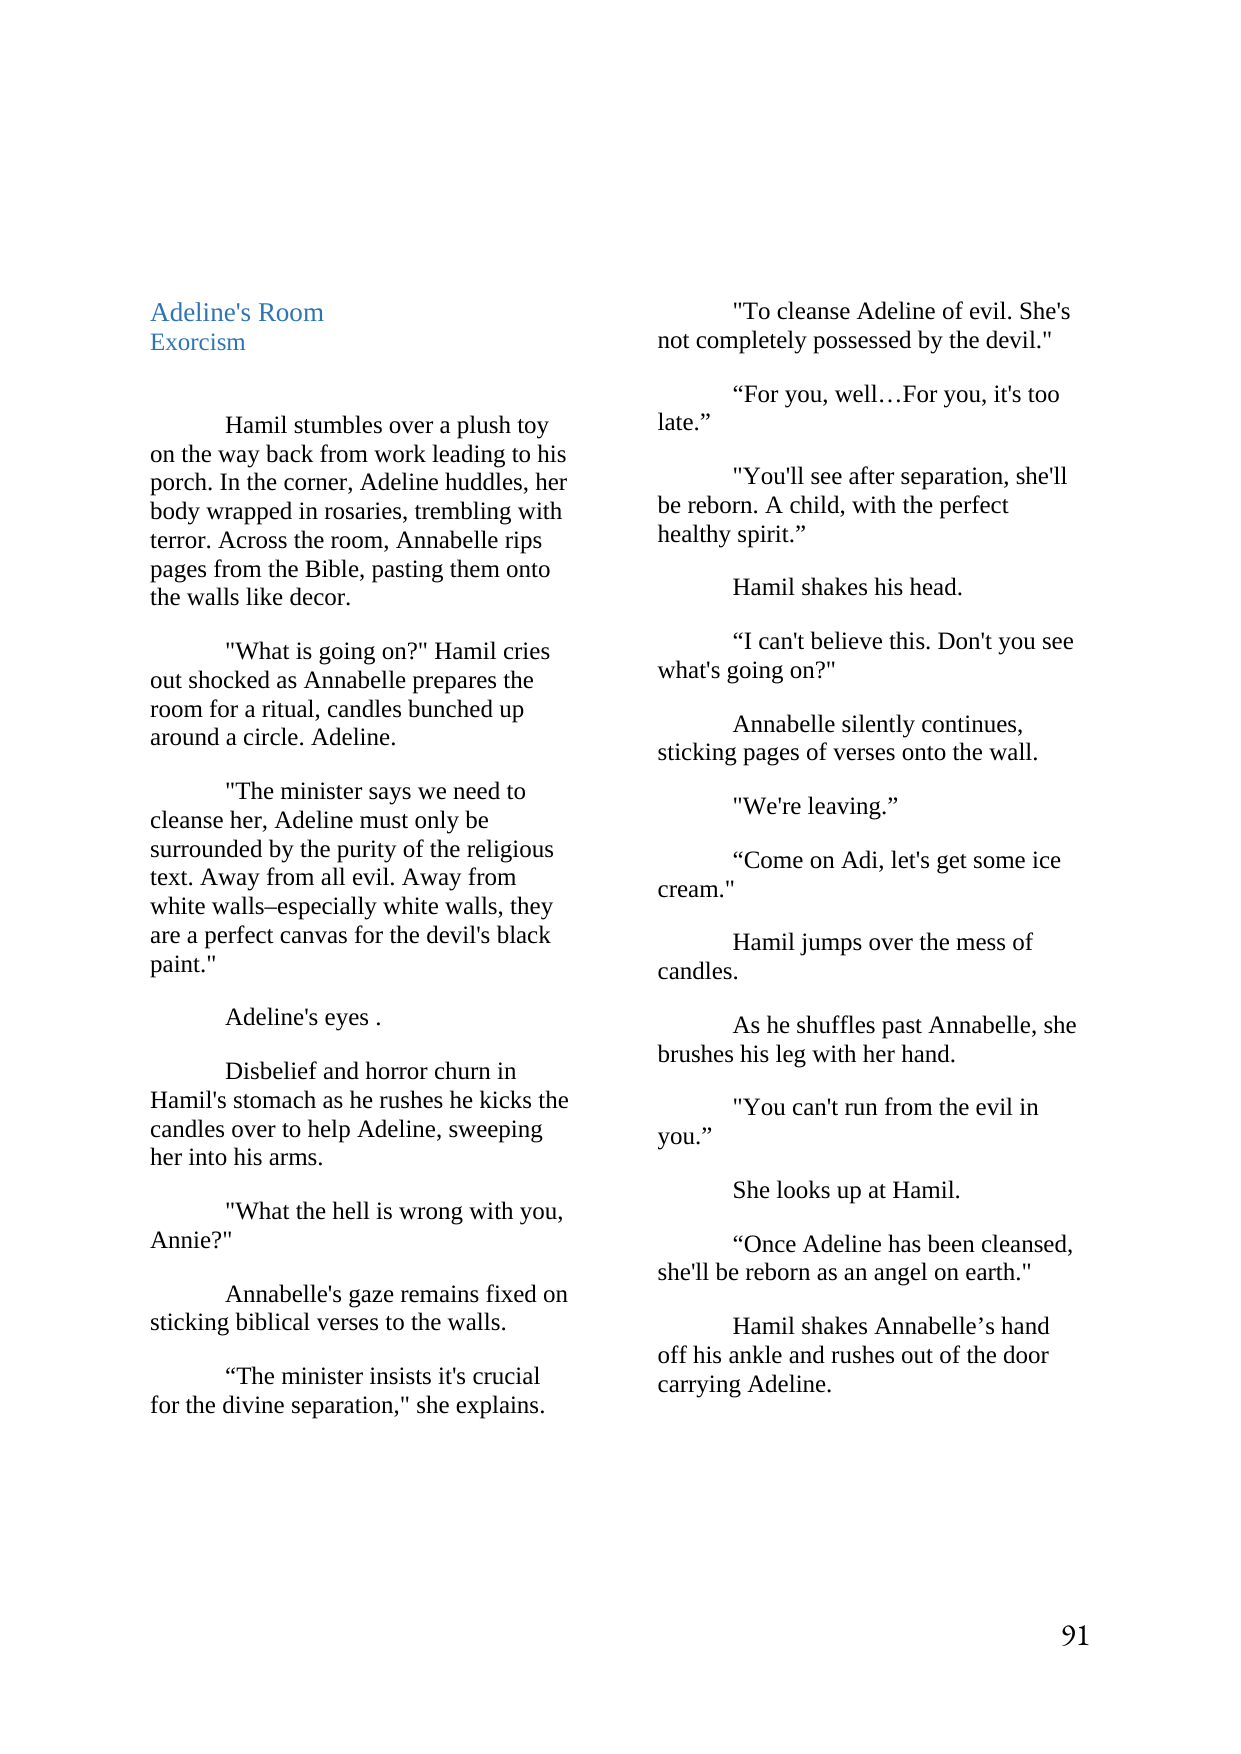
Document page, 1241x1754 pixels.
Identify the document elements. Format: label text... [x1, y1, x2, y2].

text "You'll see after separation, she'll be reborn. A child, with the perfect healthy spirit.” [657, 461, 1078, 547]
text As he shuffles past Annabelle, she brushes his leg with her hand. [657, 1010, 1078, 1067]
text Hamil stumbles over a plush toy on the way back from work leading to his porch. In the corner, Adeline huddles, her body wrapped in rosaries, trembling with terror. Across the room, Annabelle rips pages from the Bible, pasting them onto the walls like decor. [150, 410, 570, 611]
text "The minister says we need to cleanse her, Adeline must only be surrounded by the purity of the religious text. Away from all evil. Away from white walls–especially white walls, they are a perfect canvas for the devil's black paint." [150, 776, 570, 977]
text "We're leaving.” [657, 791, 1078, 820]
text Hamil jumps over the mess of candles. [657, 927, 1078, 985]
text “For you, well…For you, it's too late.” [657, 379, 1078, 436]
text Hamil shakes Annabelle’s hand off his ankle and rushes out of the door carrying Adeline. [657, 1311, 1078, 1397]
text "What is going on?" Hamil cries out shocked as Annabelle prepares the room for a ritual, candles bunched up around a circle. Adeline. [150, 636, 570, 751]
text “I can't believe this. Don't you see what's going on?" [657, 626, 1078, 684]
text Adeline's eyes . [150, 1002, 570, 1031]
text “The minister insists it's crucial for the divine separation," she explains. [150, 1361, 570, 1419]
text “Once Adeline has been cleansed, she'll be reborn as an angel on earth." [657, 1229, 1078, 1286]
text Disbelief and horror churn in Hamil's stomach as he rushes he kicks the candles over to help Adeline, sweeping her into his arms. [150, 1056, 570, 1171]
text "To cleanse Adeline of evil. She's not completely possessed by the devil." [657, 296, 1078, 354]
subtitle Adeline's Room [150, 296, 570, 327]
subtitle Exorcism [150, 327, 570, 356]
text Hamil shakes his head. [657, 572, 1078, 601]
text Annabelle silently continues, sticking pages of verses onto the wall. [657, 709, 1078, 766]
text Annabelle's gaze remains fixed on sticking biblical verses to the walls. [150, 1279, 570, 1336]
text “Come on Adi, let's get some ice cream." [657, 845, 1078, 902]
text "You can't run from the evil in you.” [657, 1092, 1078, 1150]
text She looks up at Hamil. [657, 1175, 1078, 1204]
text "What the hell is wrong with you, Annie?" [150, 1196, 570, 1254]
